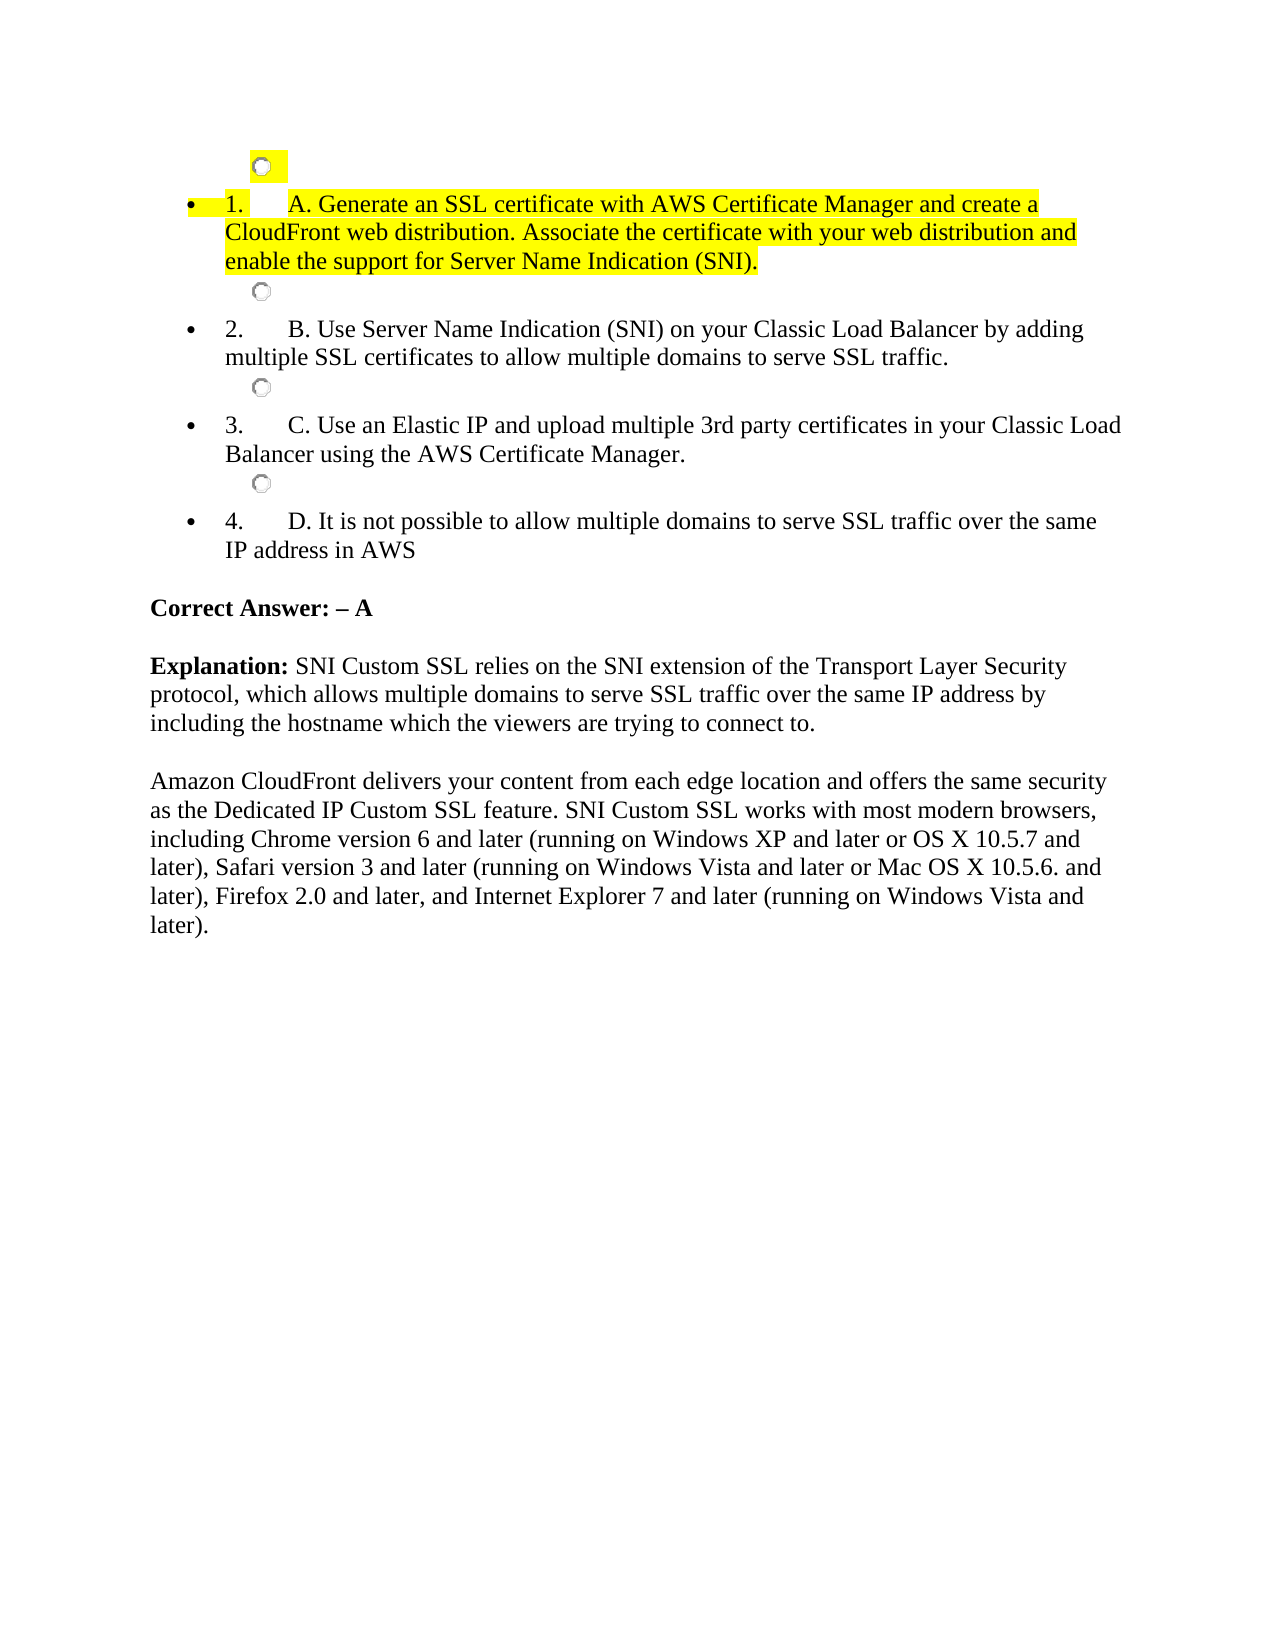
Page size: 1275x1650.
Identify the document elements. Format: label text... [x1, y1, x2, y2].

text Correct Answer: – A [150, 593, 1125, 622]
list 3. C. Use an Elastic IP and upload multiple 3rd party certificates in your Classic Load Balancer using the AWS Certificate Manager. [187, 371, 1125, 467]
text Amazon CloudFront delivers your content from each edge location and offers the same security as the Dedicated IP Custom SSL feature. SNI Custom SSL works with most modern browsers, including Chrome version 6 and later (running on Windows XP and later or OS X 10.5.7 and later), Safari version 3 and later (running on Windows Vista and later or Mac OS X 10.5.6. and later), Firefox 2.0 and later, and Internet Explorer 7 and later (running on Windows Vista and later). [150, 766, 1125, 939]
text Explanation: SNI Custom SSL relies on the SNI extension of the Transport Layer Security protocol, which allows multiple domains to serve SSL traffic over the same IP address by including the hostname which the viewers are trying to connect to. [150, 651, 1125, 737]
list 1. A. Generate an SSL certificate with AWS Certificate Manager and create a CloudFront web distribution. Associate the certificate with your web distribution and enable the support for Server Name Indication (SNI). [187, 150, 1125, 275]
list 4. D. It is not possible to allow multiple domains to serve SSL traffic over the same IP address in AWS [187, 467, 1125, 564]
list 2. B. Use Server Name Indication (SNI) on your Classic Load Balancer by adding multiple SSL certificates to allow multiple domains to serve SSL traffic. [187, 275, 1125, 371]
